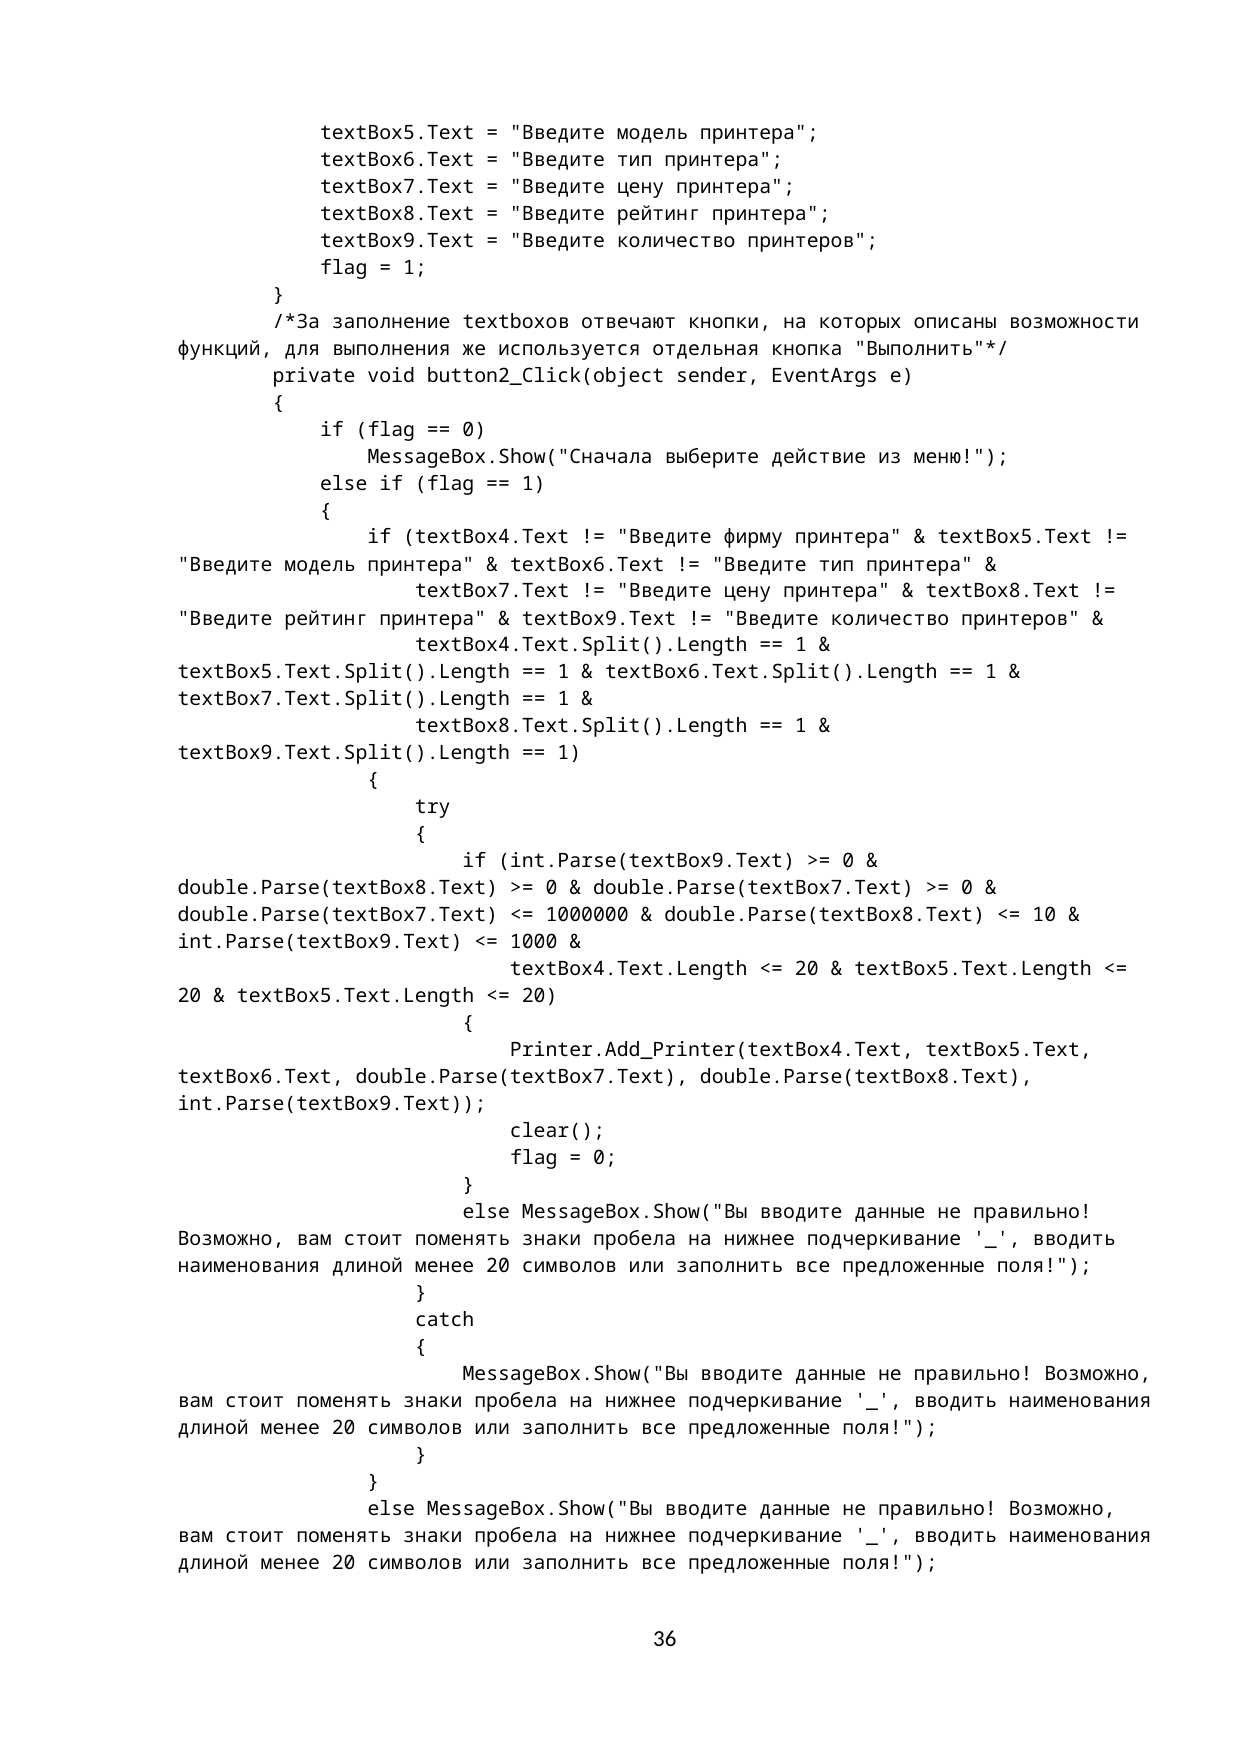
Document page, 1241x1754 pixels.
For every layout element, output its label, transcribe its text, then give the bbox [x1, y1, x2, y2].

text textBox7.Text != "Введите цену принтера" & textBox8.Text != "Введите рейтинг принтера" & textBox9.Text != "Введите количество принтеров" & [177, 577, 1152, 631]
text } [177, 1467, 1152, 1494]
text } [177, 1440, 1152, 1467]
text MessageBox.Show("Вы вводите данные не правильно! Возможно, вам стоит поменять знаки пробела на нижнее подчеркивание '_', вводить наименования длиной менее 20 символов или заполнить все предложенные поля!"); [177, 1359, 1152, 1440]
text try [177, 793, 1152, 819]
text textBox8.Text.Split().Length == 1 & textBox9.Text.Split().Length == 1) [177, 712, 1152, 766]
text else if (flag == 1) [177, 469, 1152, 496]
text textBox9.Text = "Введите количество принтеров"; [177, 226, 1152, 253]
text { [177, 766, 1152, 793]
text { [177, 1332, 1152, 1359]
text private void button2_Click(object sender, EventArgs e) [177, 361, 1152, 388]
text if (flag == 0) [177, 415, 1152, 442]
text MessageBox.Show("Сначала выберите действие из меню!"); [177, 442, 1152, 469]
text clear(); [177, 1116, 1152, 1143]
text } [177, 1278, 1152, 1305]
text if (textBox4.Text != "Введите фирму принтера" & textBox5.Text != "Введите модель принтера" & textBox6.Text != "Введите тип принтера" & [177, 523, 1152, 577]
text flag = 0; [177, 1143, 1152, 1170]
text textBox5.Text = "Введите модель принтера"; [177, 118, 1152, 145]
text /*За заполнение textboxов отвечают кнопки, на которых описаны возможности функций, для выполнения же используется отдельная кнопка "Выполнить"*/ [177, 307, 1152, 361]
text textBox7.Text = "Введите цену принтера"; [177, 172, 1152, 199]
text textBox4.Text.Length <= 20 & textBox5.Text.Length <= 20 & textBox5.Text.Length <= 20) [177, 954, 1152, 1008]
text if (int.Parse(textBox9.Text) >= 0 & double.Parse(textBox8.Text) >= 0 & double.Parse(textBox7.Text) >= 0 & double.Parse(textBox7.Text) <= 1000000 & double.Parse(textBox8.Text) <= 10 & int.Parse(textBox9.Text) <= 1000 & [177, 847, 1152, 954]
text else MessageBox.Show("Вы вводите данные не правильно! Возможно, вам стоит поменять знаки пробела на нижнее подчеркивание '_', вводить наименования длиной менее 20 символов или заполнить все предложенные поля!"); [177, 1197, 1152, 1278]
text { [177, 388, 1152, 415]
text else MessageBox.Show("Вы вводите данные не правильно! Возможно, вам стоит поменять знаки пробела на нижнее подчеркивание '_', вводить наименования длиной менее 20 символов или заполнить все предложенные поля!"); [177, 1494, 1152, 1575]
text { [177, 496, 1152, 523]
text textBox4.Text.Split().Length == 1 & textBox5.Text.Split().Length == 1 & textBox6.Text.Split().Length == 1 & textBox7.Text.Split().Length == 1 & [177, 631, 1152, 712]
text } [177, 280, 1152, 307]
text catch [177, 1305, 1152, 1332]
text Printer.Add_Printer(textBox4.Text, textBox5.Text, textBox6.Text, double.Parse(textBox7.Text), double.Parse(textBox8.Text), int.Parse(textBox9.Text)); [177, 1035, 1152, 1116]
text flag = 1; [177, 253, 1152, 280]
text textBox6.Text = "Введите тип принтера"; [177, 145, 1152, 172]
text } [177, 1170, 1152, 1197]
text { [177, 819, 1152, 847]
text { [177, 1008, 1152, 1035]
text textBox8.Text = "Введите рейтинг принтера"; [177, 199, 1152, 226]
